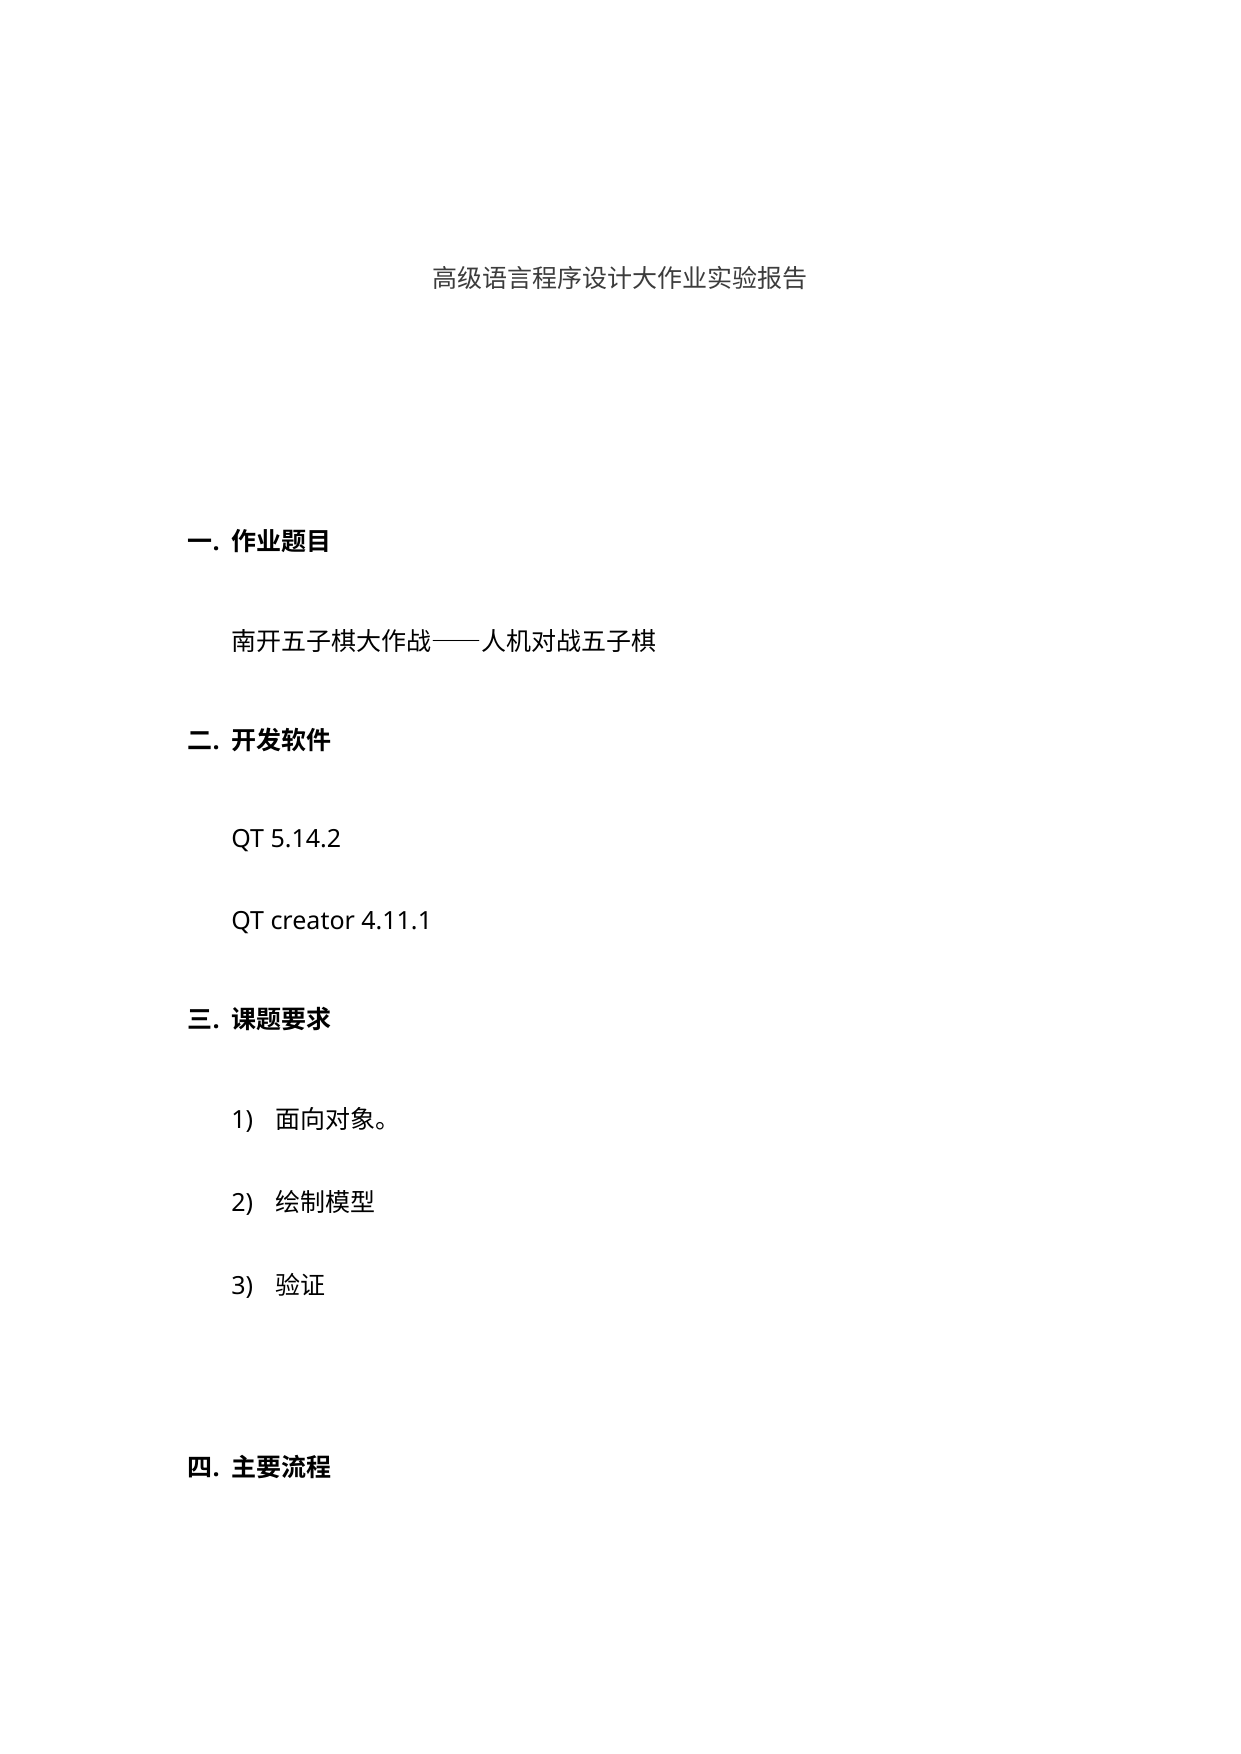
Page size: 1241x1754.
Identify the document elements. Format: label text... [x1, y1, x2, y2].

list 验证 [231, 1251, 1053, 1316]
text 南开五子棋大作战——人机对战五子棋 [187, 607, 1053, 672]
list 绘制模型 [231, 1168, 1053, 1233]
list 作业题目 [187, 507, 1053, 572]
list 开发软件 [187, 706, 1053, 771]
list 主要流程 [187, 1433, 1053, 1498]
list 课题要求 [187, 986, 1053, 1051]
text QT 5.14.2 [187, 805, 1053, 870]
list 面向对象。 [231, 1085, 1053, 1150]
text 高级语言程序设计大作业实验报告 [187, 244, 1053, 309]
text QT creator 4.11.1 [187, 887, 1053, 952]
